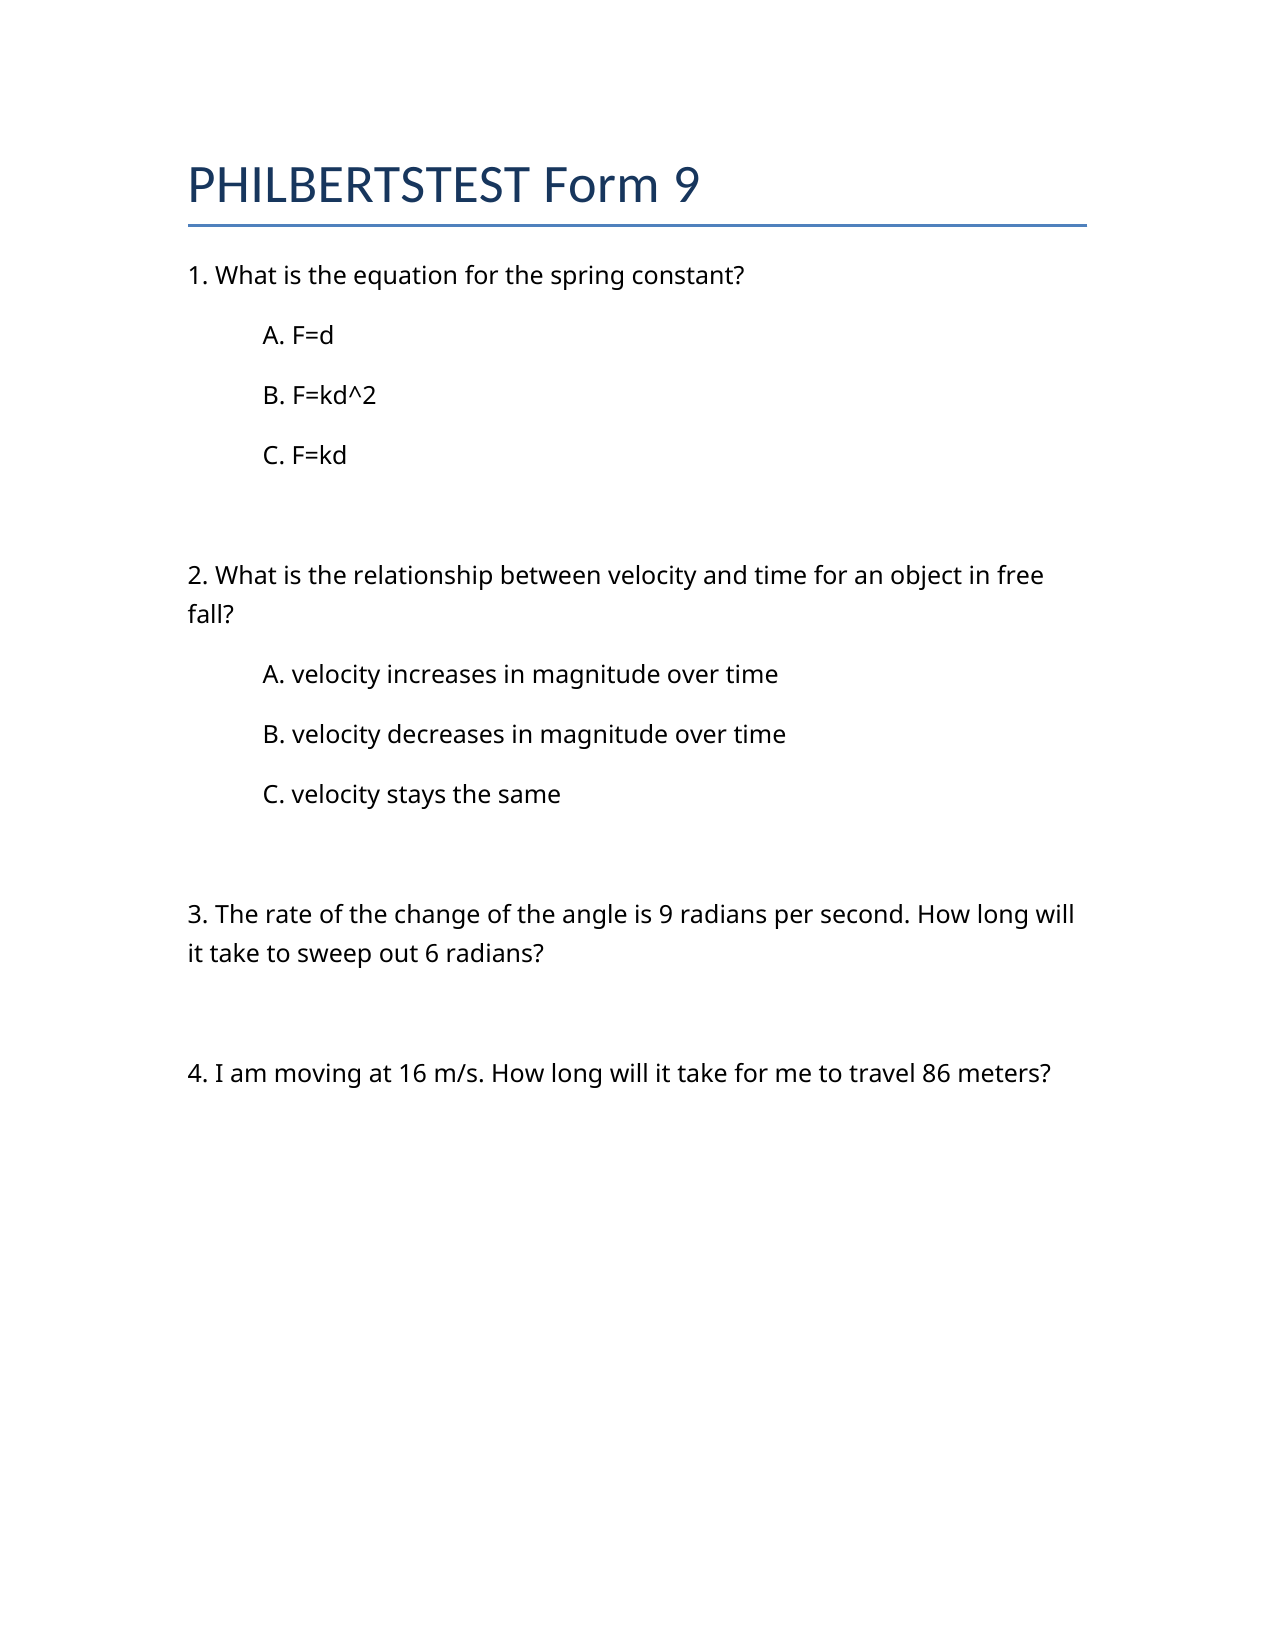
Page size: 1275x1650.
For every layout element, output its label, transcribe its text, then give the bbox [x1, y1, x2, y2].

text 1. What is the equation for the spring constant? [187, 258, 1087, 292]
text B. velocity decreases in magnitude over time [187, 717, 1087, 751]
title PHILBERTSTEST Form 9 [187, 150, 1087, 227]
text 4. I am moving at 16 m/s. How long will it take for me to travel 86 meters? [187, 1056, 1087, 1090]
text C. velocity stays the same [187, 777, 1087, 811]
text 2. What is the relationship between velocity and time for an object in free fall? [187, 558, 1087, 631]
text A. F=d [187, 318, 1087, 352]
text 3. The rate of the change of the angle is 9 radians per second. How long will it take to sweep out 6 radians? [187, 897, 1087, 970]
text A. velocity increases in magnitude over time [187, 657, 1087, 691]
text C. F=kd [187, 438, 1087, 472]
text B. F=kd^2 [187, 378, 1087, 412]
